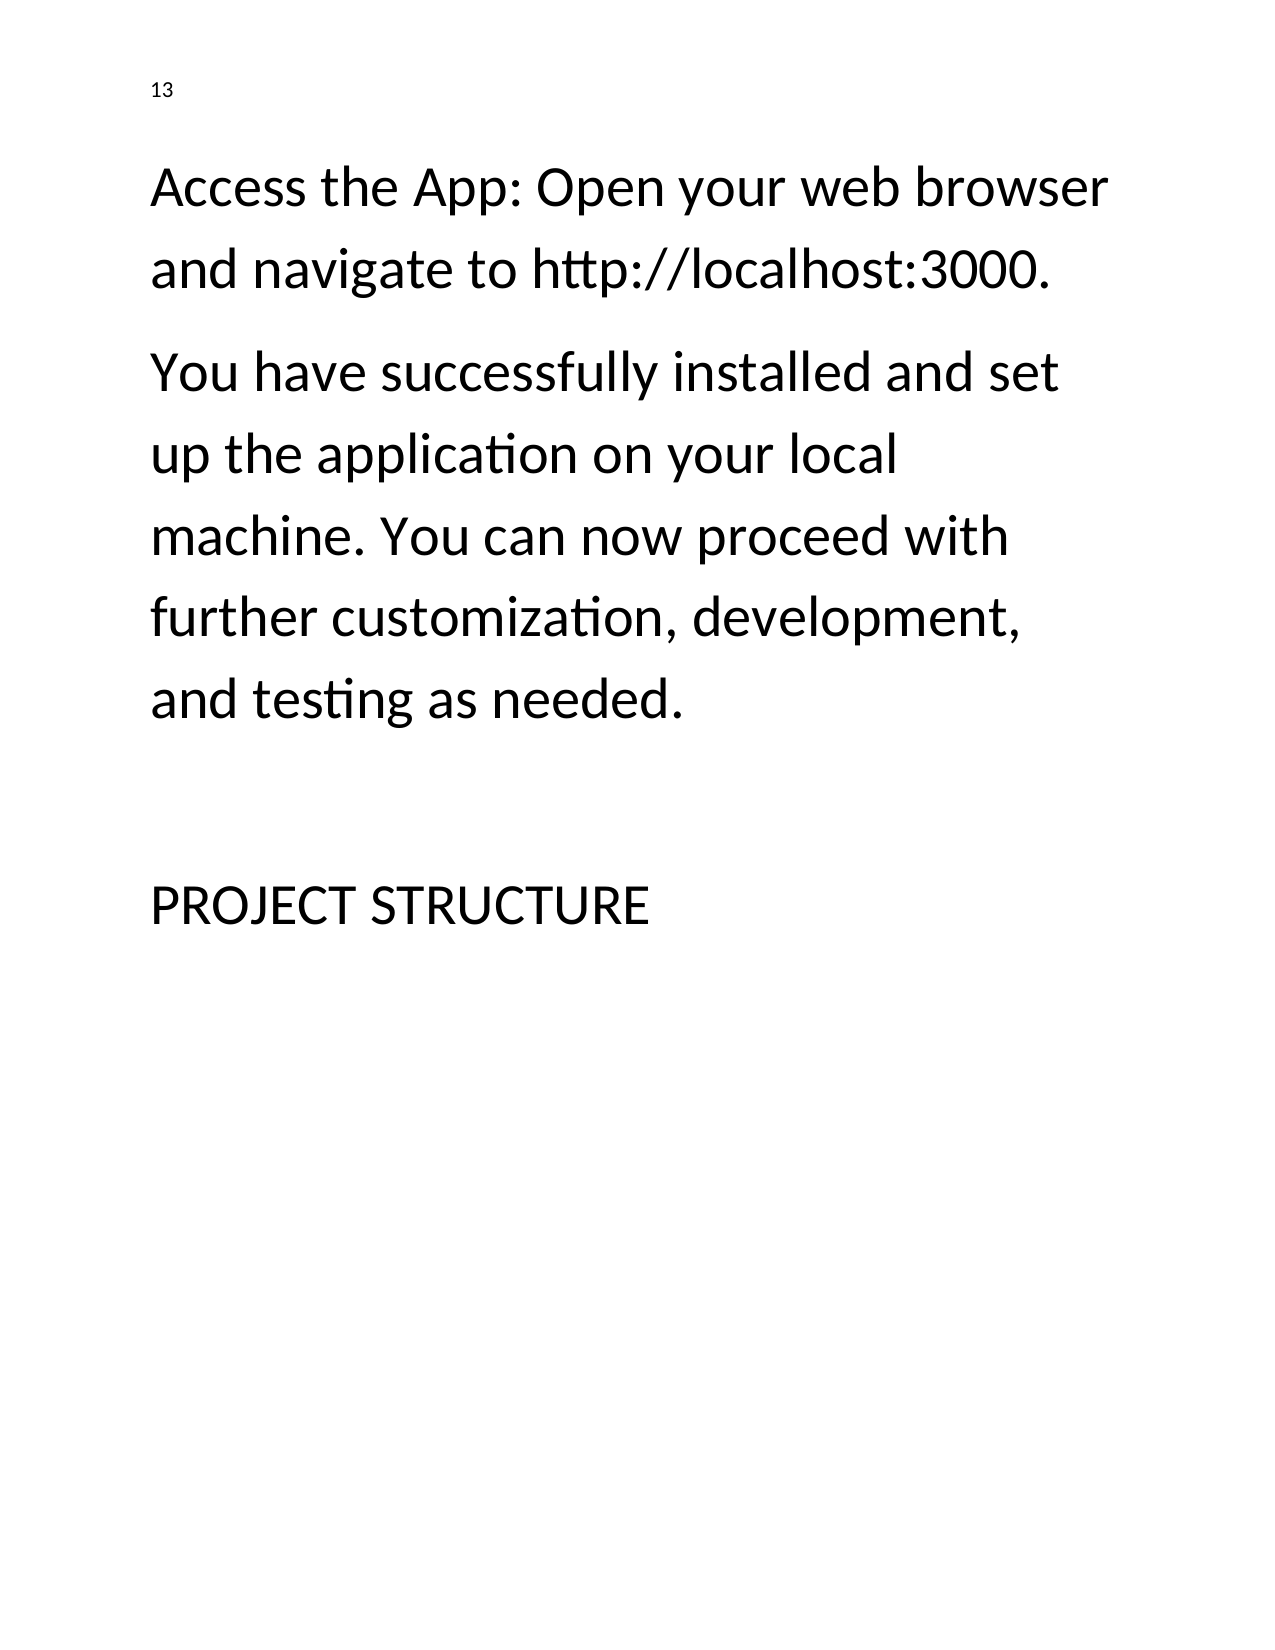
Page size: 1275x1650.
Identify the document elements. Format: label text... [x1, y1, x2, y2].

text You have successfully installed and set up the application on your local machine. You can now proceed with further customization, development, and testing as needed. [150, 334, 1125, 733]
text Access the App: Open your web browser and navigate to http://localhost:3000. [150, 150, 1125, 303]
text PROJECT STRUCTURE [150, 867, 1125, 939]
